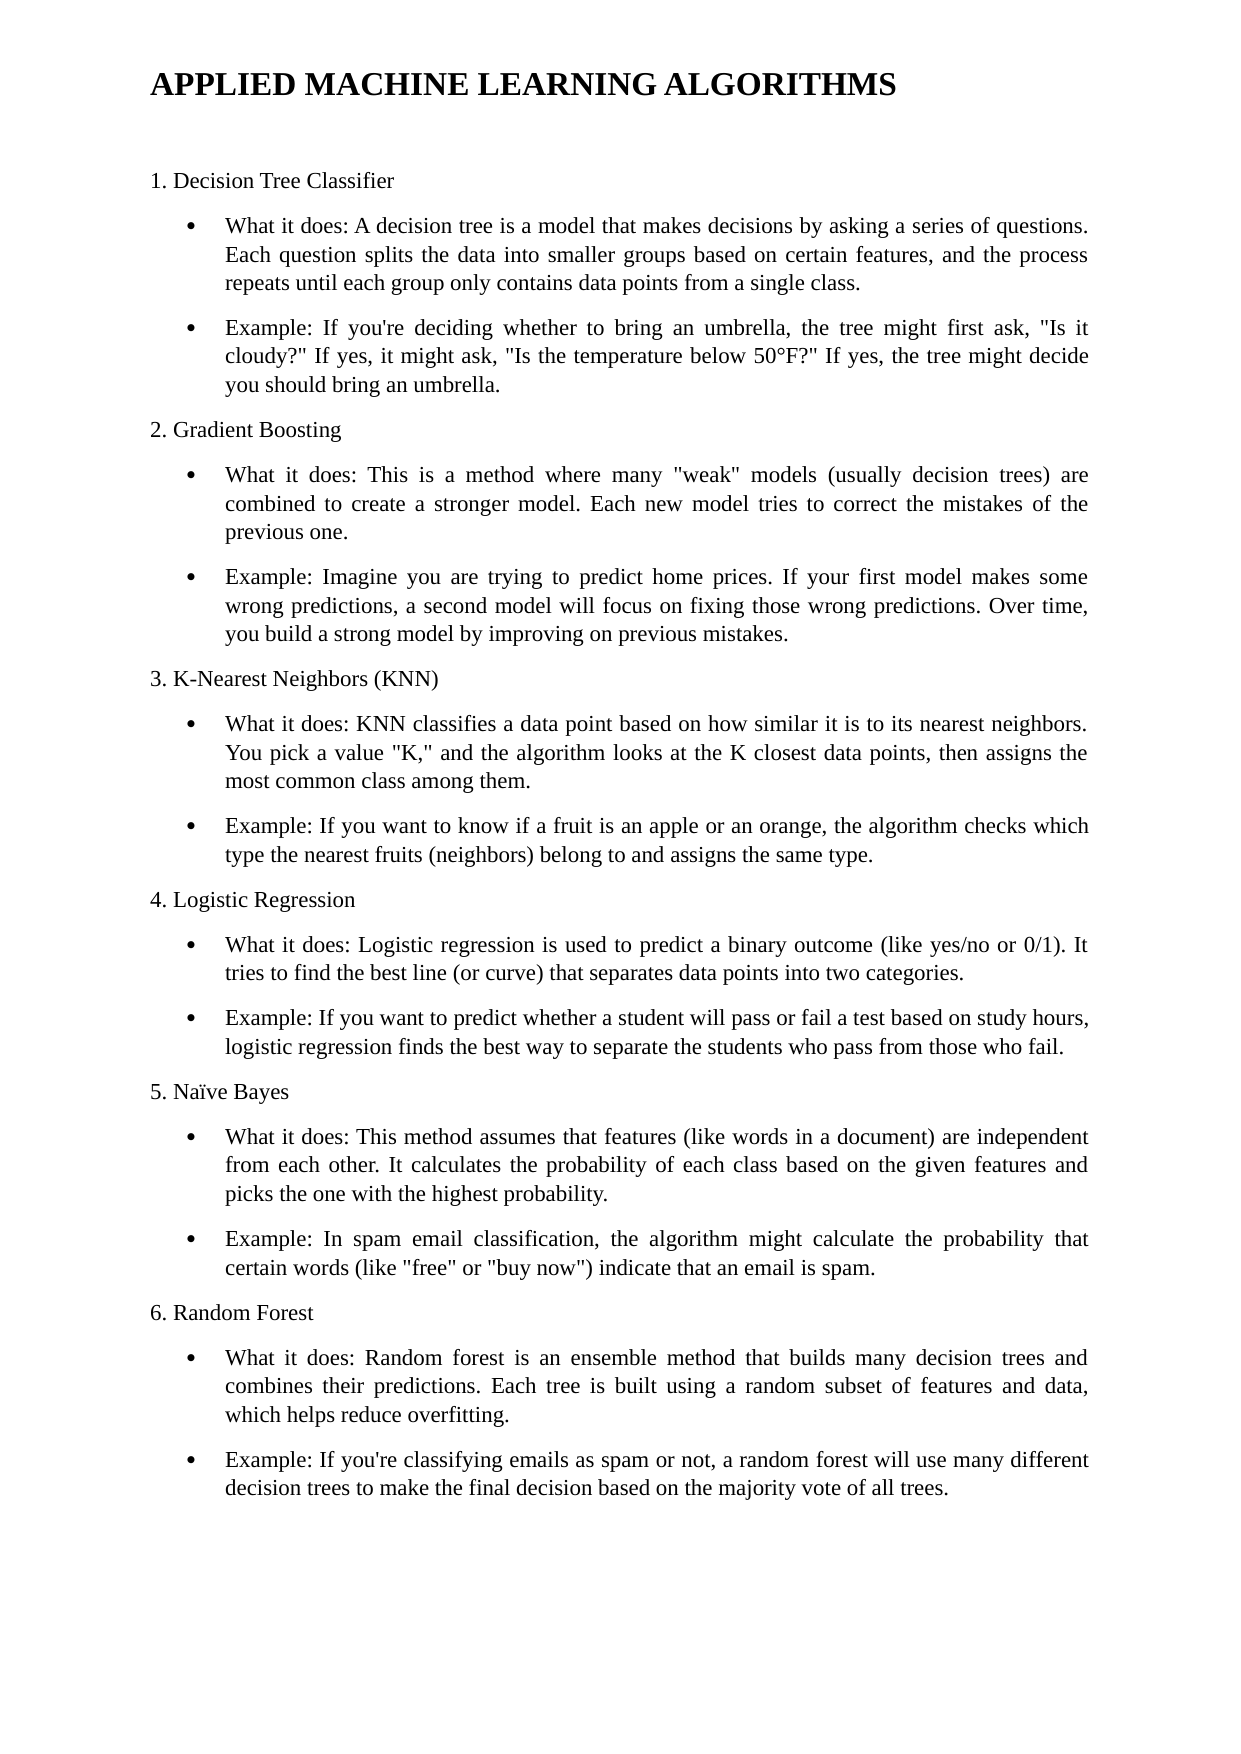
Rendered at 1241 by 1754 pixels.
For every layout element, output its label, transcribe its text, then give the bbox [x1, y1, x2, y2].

list Example: If you're deciding whether to bring an umbrella, the tree might first ask, "Is it cloudy?" If yes, it might ask, "Is the temperature below 50°F?" If yes, the tree might decide you should bring an umbrella. [187, 314, 1090, 397]
list Example: If you want to know if a fruit is an apple or an orange, the algorithm checks which type the nearest fruits (neighbors) belong to and assigns the same type. [187, 812, 1090, 867]
text 2. Gradient Boosting [150, 416, 1090, 442]
text 3. K-Nearest Neighbors (KNN) [150, 665, 1090, 692]
text 4. Logistic Regression [150, 886, 1090, 912]
list What it does: This method assumes that features (like words in a document) are independent from each other. It calculates the probability of each class based on the given features and picks the one with the highest probability. [187, 1123, 1090, 1206]
list Example: Imagine you are trying to predict home prices. If your first model makes some wrong predictions, a second model will focus on fixing those wrong predictions. Over time, you build a strong model by improving on previous mistakes. [187, 563, 1090, 646]
list Example: If you're classifying emails as spam or not, a random forest will use many different decision trees to make the final decision based on the majority vote of all trees. [187, 1446, 1090, 1501]
list What it does: A decision tree is a model that makes decisions by asking a series of questions. Each question splits the data into smaller groups based on certain features, and the process repeats until each group only contains data points from a single class. [187, 212, 1090, 295]
list What it does: Random forest is an ensemble method that builds many decision trees and combines their predictions. Each tree is built using a random subset of features and data, which helps reduce overfitting. [187, 1344, 1090, 1427]
list Example: If you want to predict whether a student will pass or fail a test based on study hours, logistic regression finds the best way to separate the students who pass from those who fail. [187, 1004, 1090, 1059]
text 6. Random Forest [150, 1299, 1090, 1325]
list What it does: This is a method where many "weak" models (usually decision trees) are combined to create a stronger model. Each new model tries to correct the mistakes of the previous one. [187, 461, 1090, 544]
list What it does: Logistic regression is used to predict a binary outcome (like yes/no or 0/1). It tries to find the best line (or curve) that separates data points into two categories. [187, 931, 1090, 986]
text 1. Decision Tree Classifier [150, 167, 1090, 193]
text 5. Naïve Bayes [150, 1078, 1090, 1104]
list Example: In spam email classification, the algorithm might calculate the probability that certain words (like "free" or "buy now") indicate that an email is spam. [187, 1225, 1090, 1280]
list What it does: KNN classifies a data point based on how similar it is to its nearest neighbors. You pick a value "K," and the algorithm looks at the K closest data points, then assigns the most common class among them. [187, 710, 1090, 793]
text APPLIED MACHINE LEARNING ALGORITHMS [150, 64, 1090, 102]
